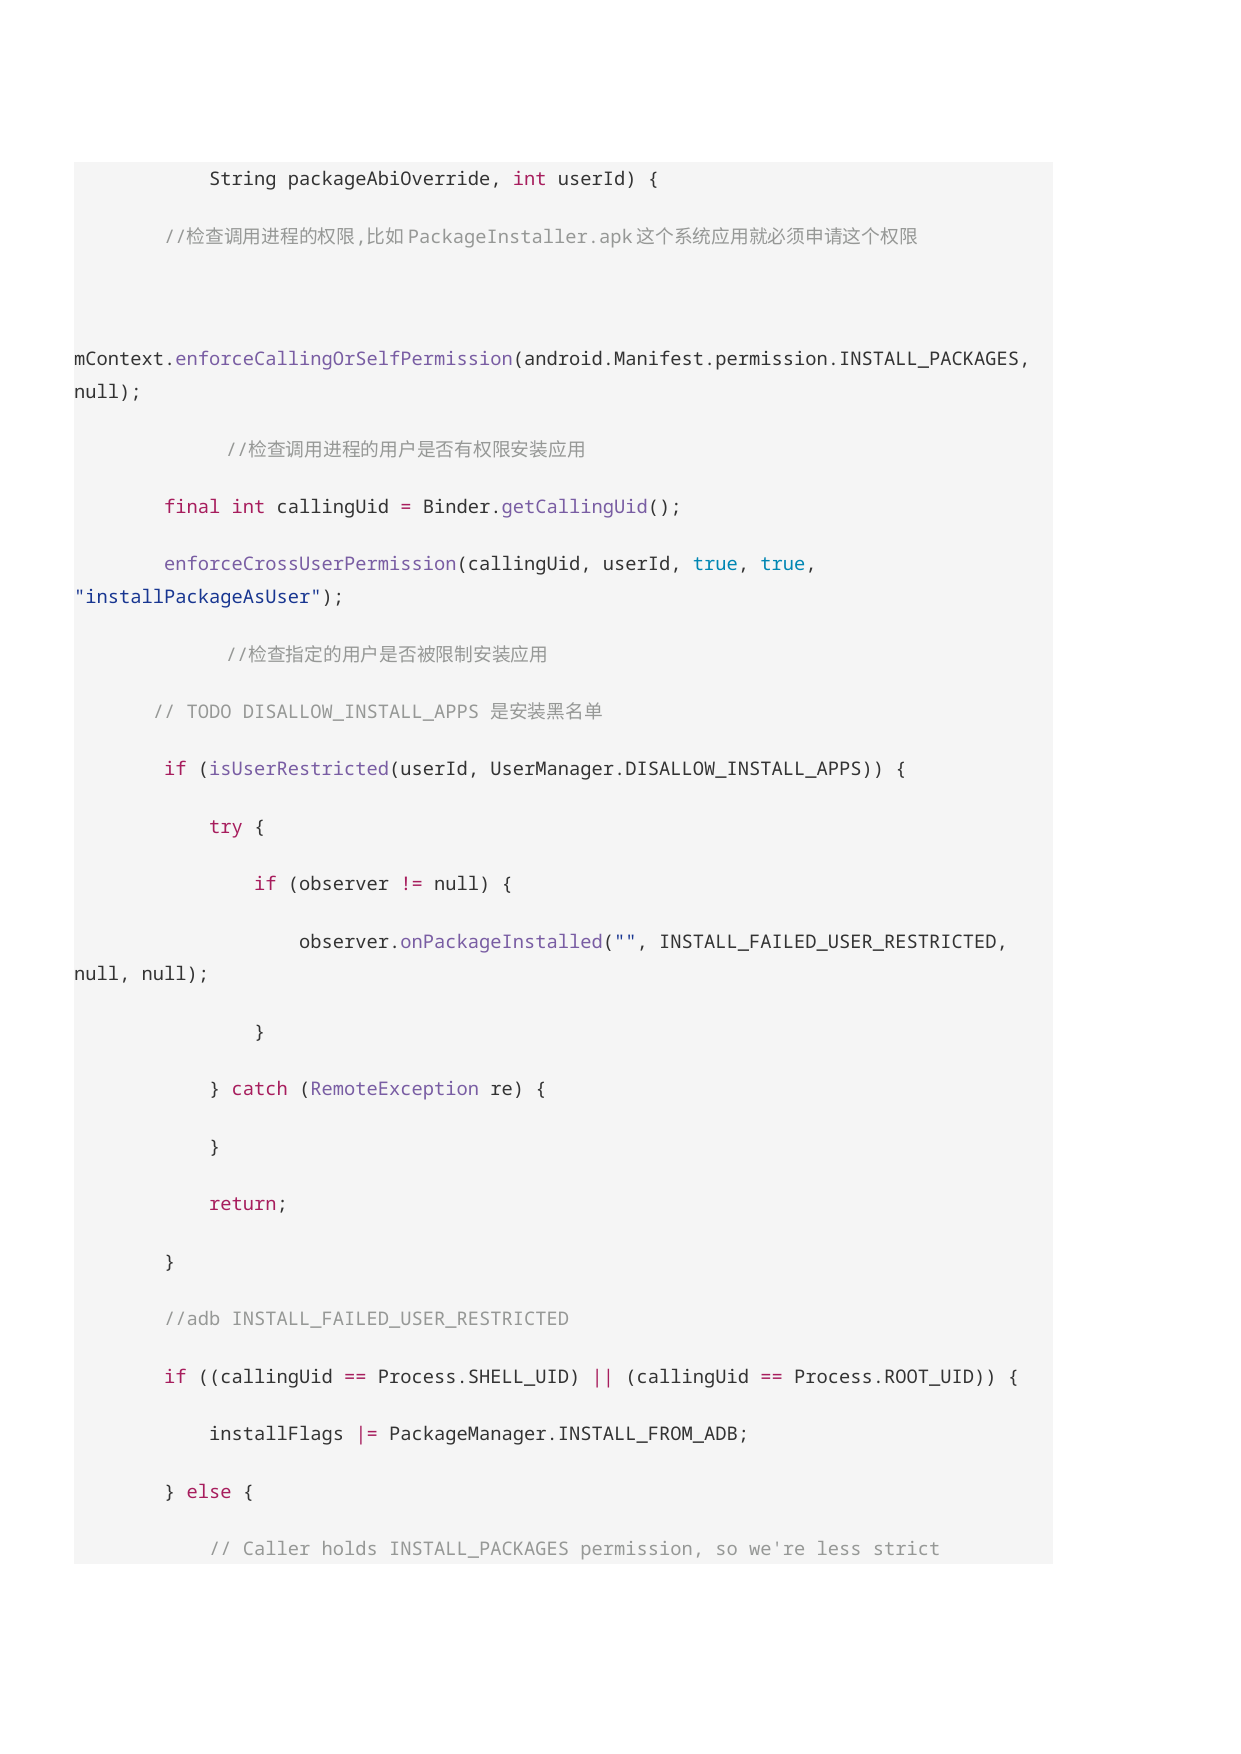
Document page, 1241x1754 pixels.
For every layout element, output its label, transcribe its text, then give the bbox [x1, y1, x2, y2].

text } else { [74, 1474, 1053, 1507]
text } [74, 1014, 1053, 1047]
text return; [74, 1187, 1053, 1219]
text //检查指定的用户是否被限制安装应用 [74, 637, 1053, 669]
text } [74, 1129, 1053, 1162]
text // Caller holds INSTALL_PACKAGES permission, so we're less strict [74, 1532, 1053, 1564]
text if (isUserRestricted(userId, UserManager.DISALLOW_INSTALL_APPS)) { [74, 752, 1053, 784]
text try { [74, 809, 1053, 842]
text enforceCrossUserPermission(callingUid, userId, true, true, "installPackageAsUser"); [74, 547, 1053, 612]
text String packageAbiOverride, int userId) { [74, 162, 1053, 194]
text if (observer != null) { [74, 867, 1053, 899]
text installFlags |= PackageManager.INSTALL_FROM_ADB; [74, 1417, 1053, 1449]
text if ((callingUid == Process.SHELL_UID) || (callingUid == Process.ROOT_UID)) { [74, 1359, 1053, 1392]
text // TODO DISALLOW_INSTALL_APPS 是安装黑名单 [74, 694, 1053, 727]
text observer.onPackageInstalled("", INSTALL_FAILED_USER_RESTRICTED, null, null); [74, 924, 1053, 989]
text //检查调用进程的权限,比如PackageInstaller.apk这个系统应用就必须申请这个权限 [74, 219, 1053, 252]
text final int callingUid = Binder.getCallingUid(); [74, 489, 1053, 522]
text //检查调用进程的用户是否有权限安装应用 [74, 432, 1053, 464]
text } catch (RemoteException re) { [74, 1072, 1053, 1104]
text //adb INSTALL_FAILED_USER_RESTRICTED [74, 1302, 1053, 1334]
text mContext.enforceCallingOrSelfPermission(android.Manifest.permission.INSTALL_PACKAGES, null); [74, 277, 1053, 407]
text } [74, 1244, 1053, 1277]
